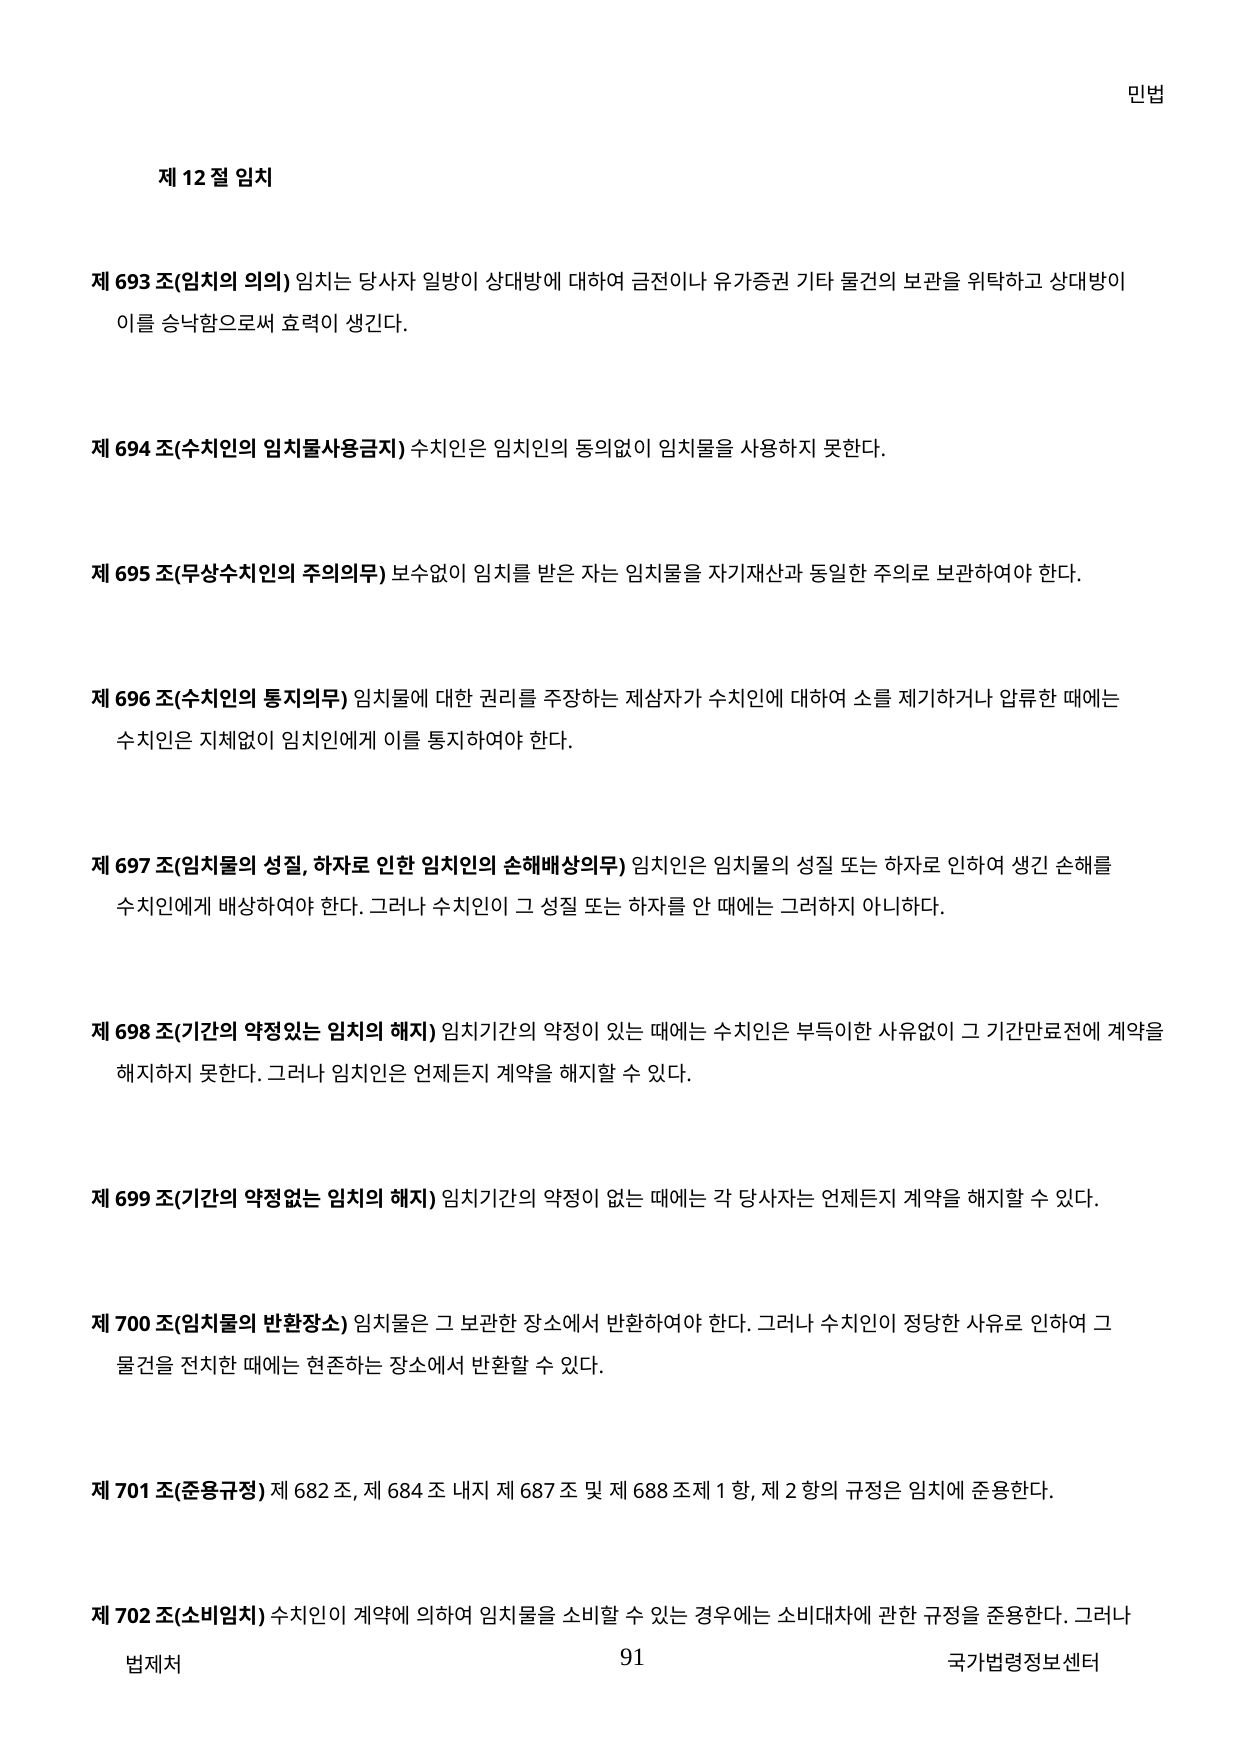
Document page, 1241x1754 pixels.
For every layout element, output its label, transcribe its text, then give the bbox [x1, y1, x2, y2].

text 제694조(수치인의 임치물사용금지) 수치인은 임치인의 동의없이 임치물을 사용하지 못한다. [92, 421, 1165, 462]
text 제693조(임치의 의의) 임치는 당사자 일방이 상대방에 대하여 금전이나 유가증권 기타 물건의 보관을 위탁하고 상대방이 이를 승낙함으로써 효력이 생긴다. [92, 254, 1165, 337]
text 제695조(무상수치인의 주의의무) 보수없이 임치를 받은 자는 임치물을 자기재산과 동일한 주의로 보관하여야 한다. [92, 546, 1165, 587]
text 제698조(기간의 약정있는 임치의 해지) 임치기간의 약정이 있는 때에는 수치인은 부득이한 사유없이 그 기간만료전에 계약을 해지하지 못한다. 그러나 임치인은 언제든지 계약을 해지할 수 있다. [92, 1004, 1165, 1087]
text 제697조(임치물의 성질, 하자로 인한 임치인의 손해배상의무) 임치인은 임치물의 성질 또는 하자로 인하여 생긴 손해를 수치인에게 배상하여야 한다. 그러나 수치인이 그 성질 또는 하자를 안 때에는 그러하지 아니하다. [92, 837, 1165, 921]
text 제699조(기간의 약정없는 임치의 해지) 임치기간의 약정이 없는 때에는 각 당사자는 언제든지 계약을 해지할 수 있다. [92, 1171, 1165, 1212]
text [92, 1587, 1165, 1629]
text 제12절 임치 [158, 150, 1165, 192]
text 제701조(준용규정) 제682조, 제684조 내지 제687조 및 제688조제1항, 제2항의 규정은 임치에 준용한다. [92, 1462, 1165, 1504]
text 제700조(임치물의 반환장소) 임치물은 그 보관한 장소에서 반환하여야 한다. 그러나 수치인이 정당한 사유로 인하여 그 물건을 전치한 때에는 현존하는 장소에서 반환할 수 있다. [92, 1296, 1165, 1379]
text 제696조(수치인의 통지의무) 임치물에 대한 권리를 주장하는 제삼자가 수치인에 대하여 소를 제기하거나 압류한 때에는 수치인은 지체없이 임치인에게 이를 통지하여야 한다. [92, 671, 1165, 754]
